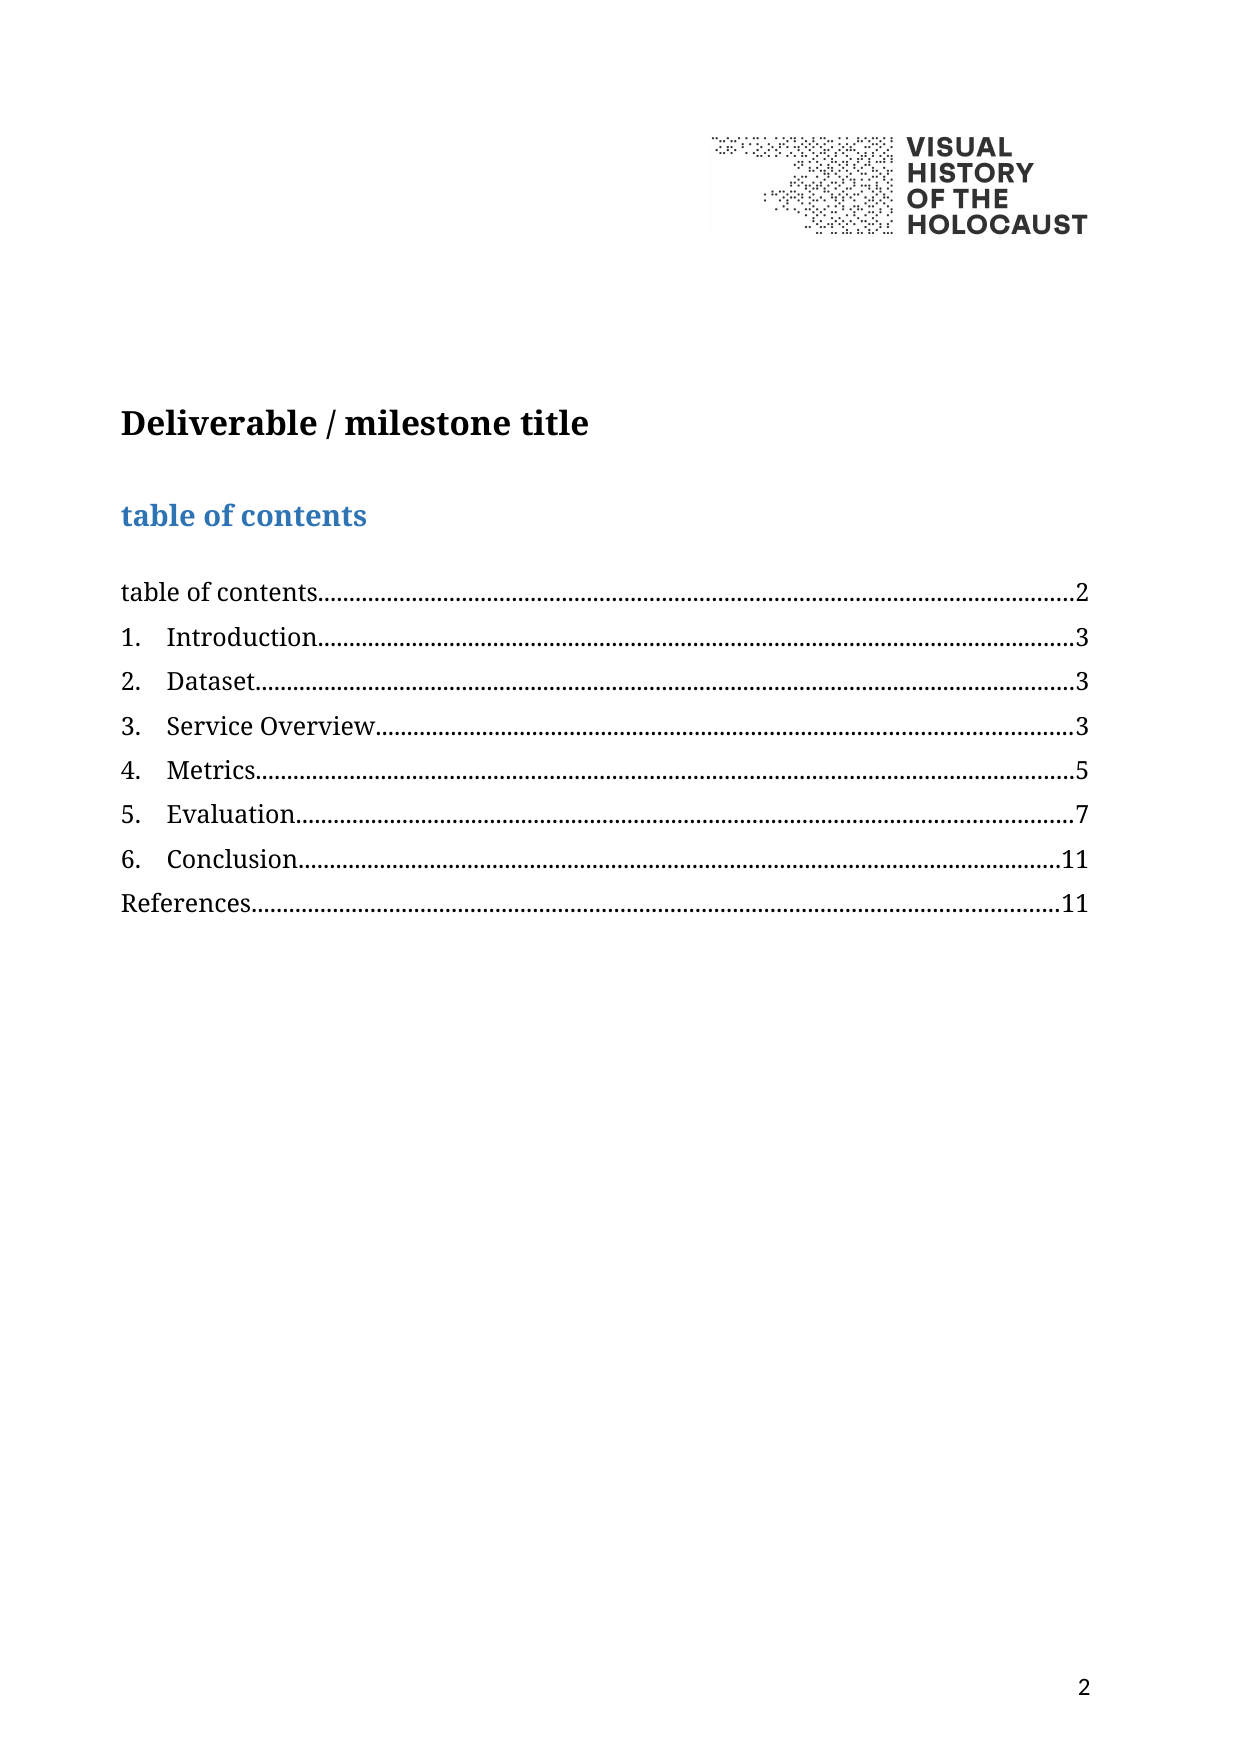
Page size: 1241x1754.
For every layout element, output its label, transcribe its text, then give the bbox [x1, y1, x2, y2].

picture [708, 133, 1091, 238]
text Deliverable / milestone title [121, 400, 1090, 445]
